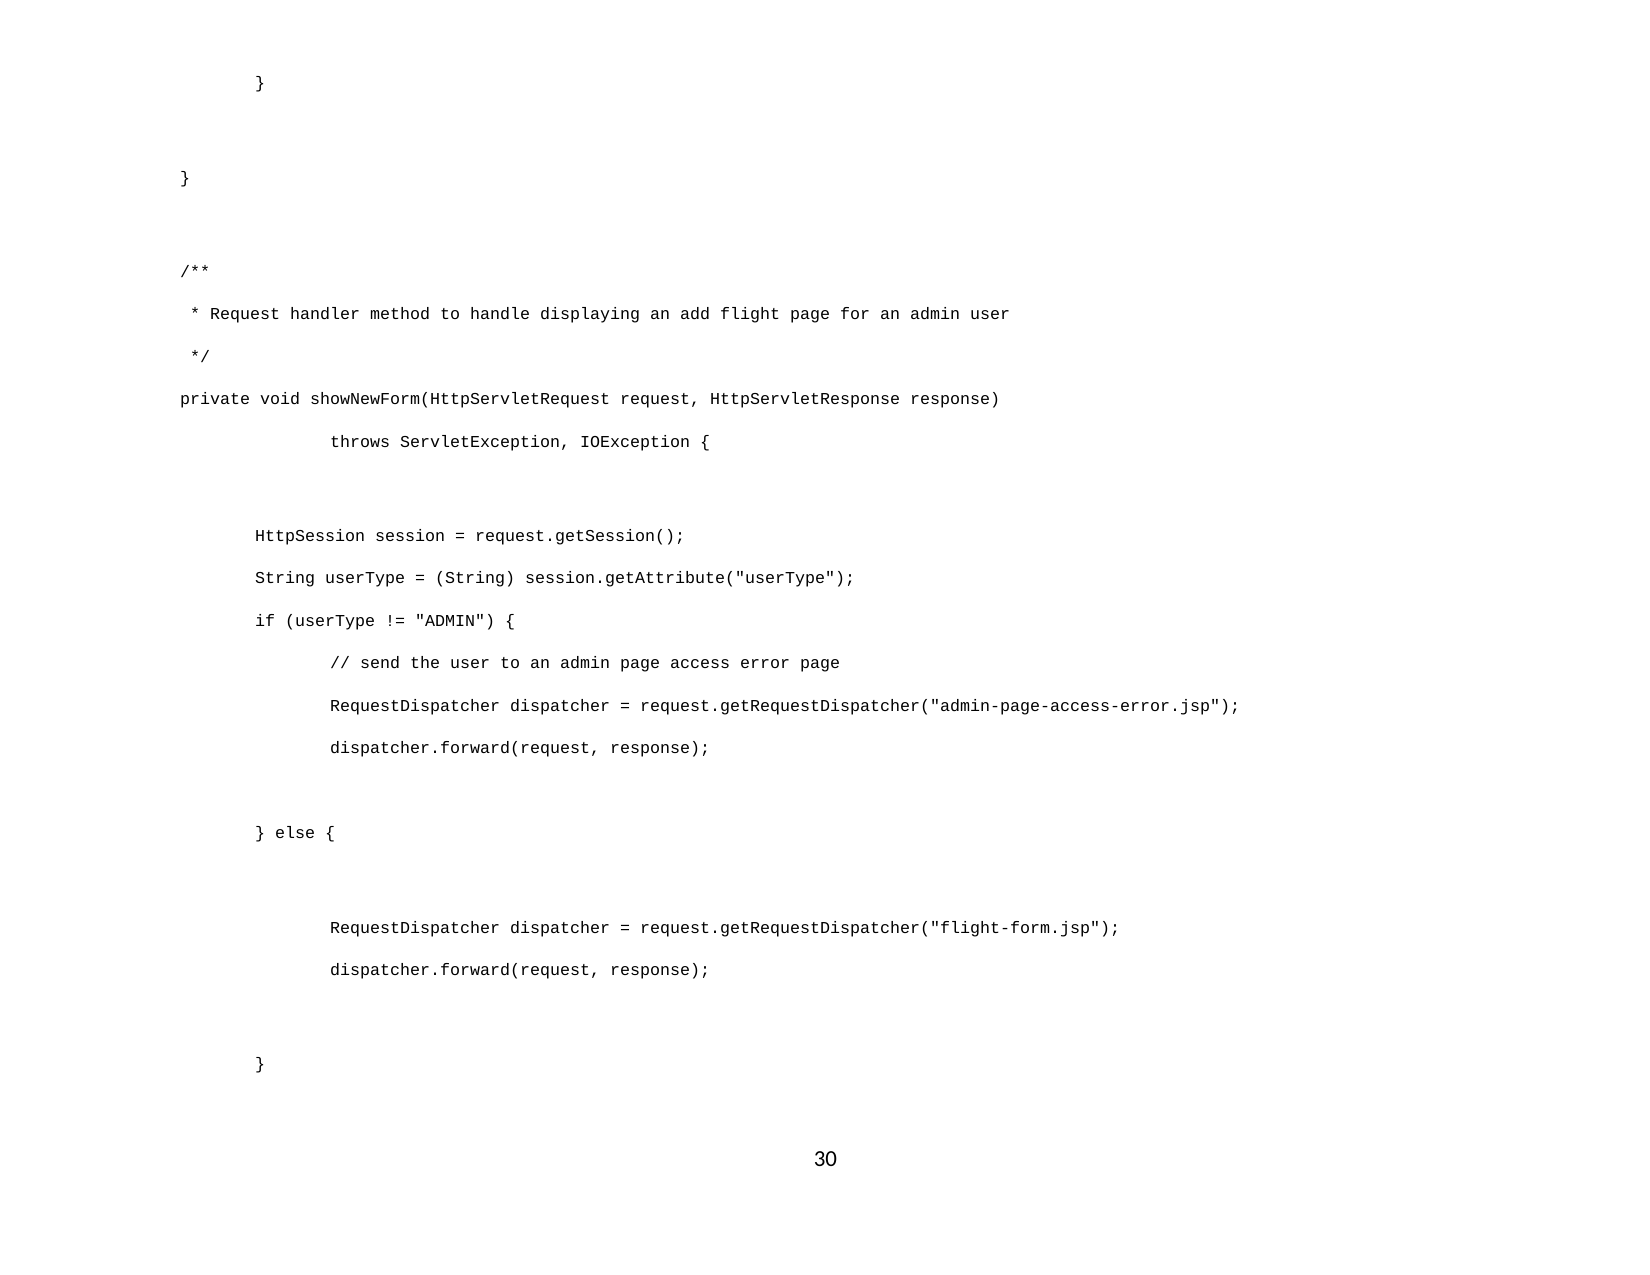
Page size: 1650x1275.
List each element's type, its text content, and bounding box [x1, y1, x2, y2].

text RequestDispatcher dispatcher = request.getRequestDispatcher("flight-form.jsp"); [105, 919, 1545, 938]
text HttpSession session = request.getSession(); [105, 527, 1545, 546]
text // send the user to an admin page access error page [105, 655, 1545, 674]
text if (userType != "ADMIN") { [105, 612, 1545, 631]
text RequestDispatcher dispatcher = request.getRequestDispatcher("admin-page-access-error.jsp"); [105, 697, 1545, 716]
text } [105, 169, 1545, 188]
text */ [105, 348, 1545, 367]
text dispatcher.forward(request, response); [105, 740, 1545, 759]
text } [105, 1056, 1545, 1075]
text String userType = (String) session.getAttribute("userType"); [105, 570, 1545, 589]
text } [105, 75, 1545, 94]
text } else { [105, 825, 1545, 844]
text throws ServletException, IOException { [105, 433, 1545, 452]
text /** [105, 263, 1545, 282]
text dispatcher.forward(request, response); [105, 962, 1545, 981]
text private void showNewForm(HttpServletRequest request, HttpServletResponse response) [105, 391, 1545, 410]
text * Request handler method to handle displaying an add flight page for an admin user [105, 306, 1545, 325]
